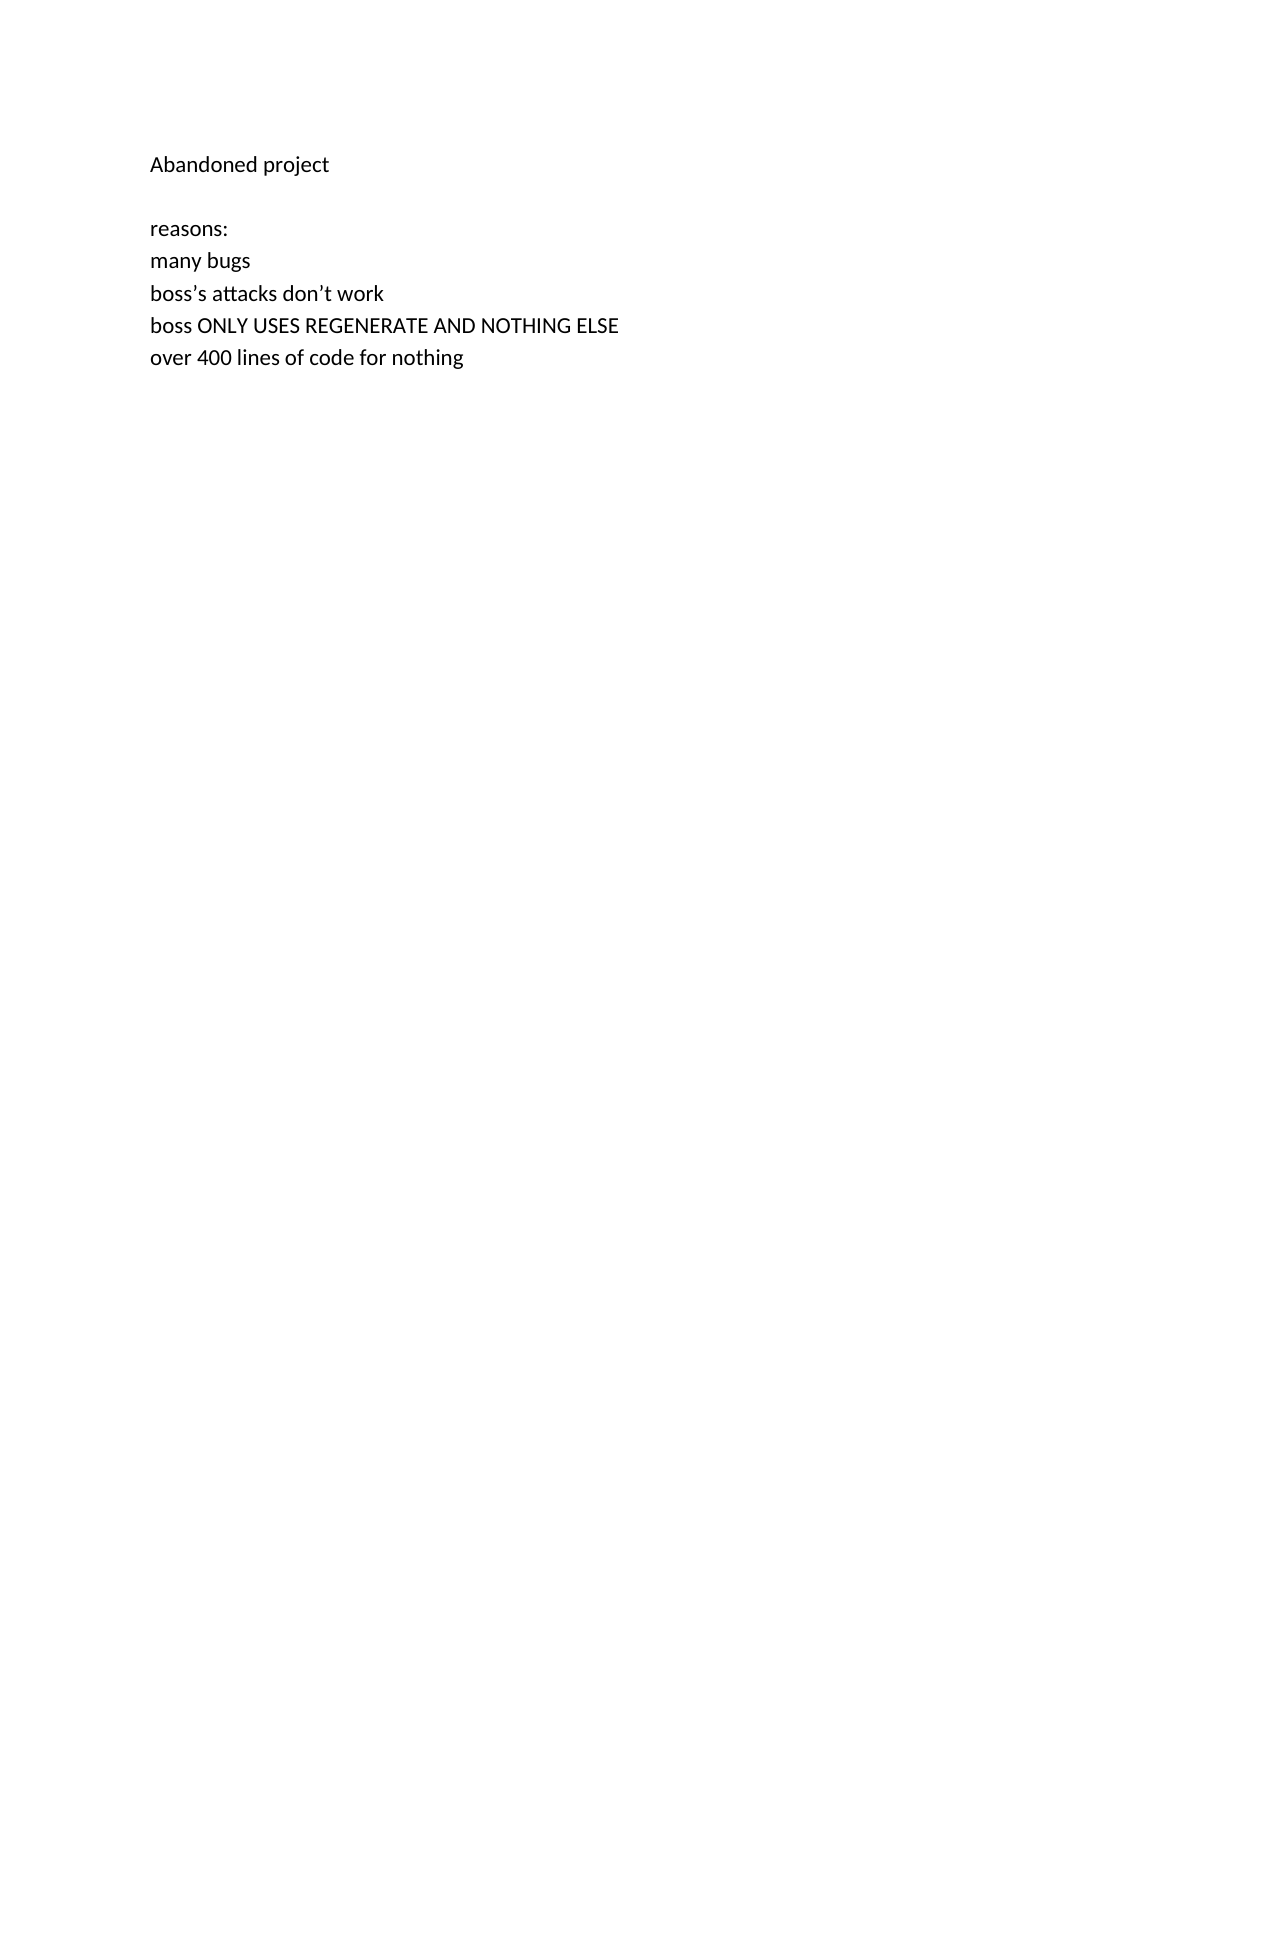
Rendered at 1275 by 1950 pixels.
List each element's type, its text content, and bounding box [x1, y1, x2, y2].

text Abandoned project reasons: many bugs boss’s attacks don’t work boss ONLY USES REGENERATE AND NOTHING ELSE over 400 lines of code for nothing [150, 150, 1125, 371]
